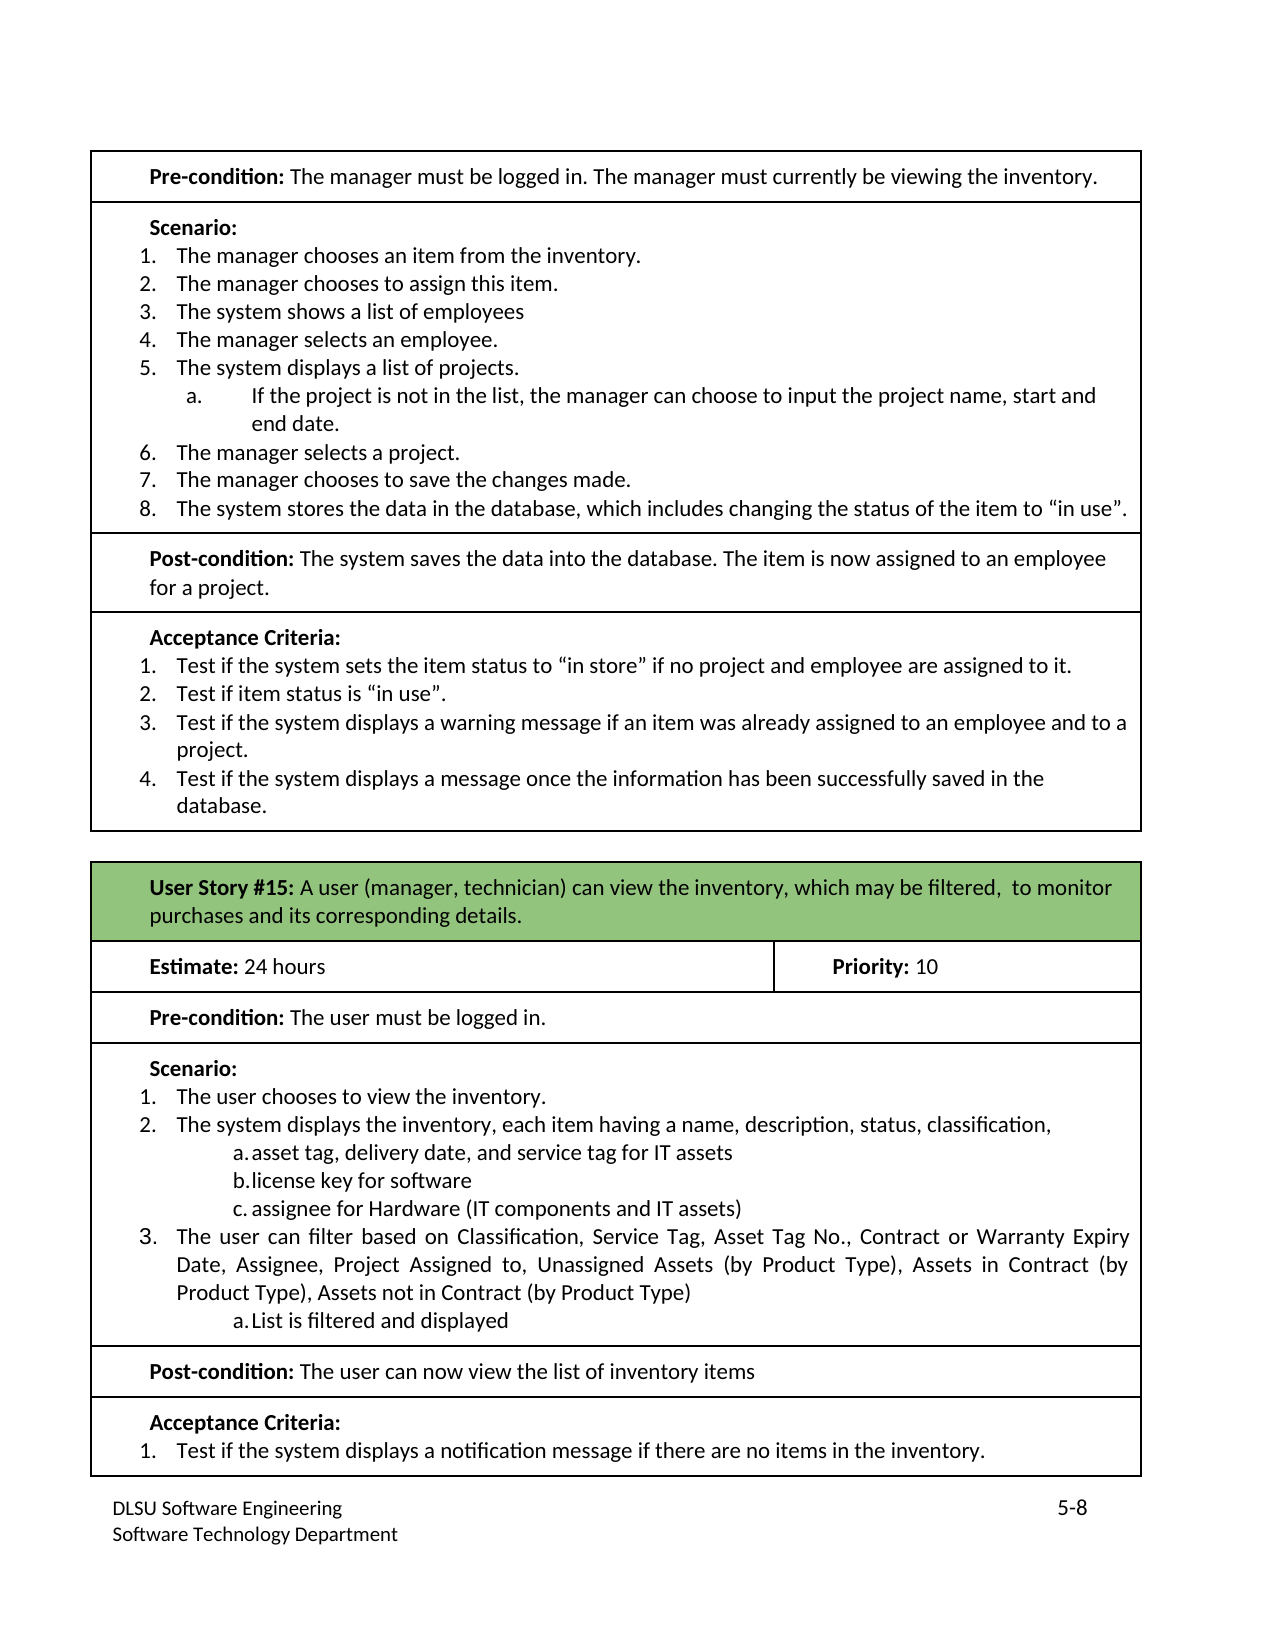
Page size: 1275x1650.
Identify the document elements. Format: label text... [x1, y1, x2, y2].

table_cell Post-condition: The system saves the data into the database. The item is now assigned to an employee for a project. [92, 534, 1140, 611]
table_cell Post-condition: The user can now view the list of inventory items [92, 1347, 1140, 1396]
table_cell Priority: 10 [775, 942, 1140, 991]
table_cell Pre-condition: The user must be logged in. [92, 993, 1140, 1042]
table_cell Pre-condition: The manager must be logged in. The manager must currently be viewing the inventory. [92, 152, 1140, 201]
table_cell Acceptance Criteria: Test if the system sets the item status to “in store” if no project and employee are assigned to it. Test if item status is “in use”. Test if the system displays a warning message if an item was already assigned to an employee and to a project. Test if the system displays a message once the information has been successfully saved in the database. [92, 613, 1140, 830]
table_cell Estimate: 24 hours [92, 942, 773, 991]
table_header User Story #15: A user (manager, technician) can view the inventory, which may be filtered, to monitor purchases and its corresponding details. [92, 863, 1140, 940]
table_cell Scenario: The user chooses to view the inventory. The system displays the inventory, each item having a name, description, status, classification, asset tag, delivery date, and service tag for IT assets license key for software assignee for Hardware (IT components and IT assets) The user can filter based on Classification, Service Tag, Asset Tag No., Contract or Warranty Expiry Date, Assignee, Project Assigned to, Unassigned Assets (by Product Type), Assets in Contract (by Product Type), Assets not in Contract (by Product Type) List is filtered and displayed [92, 1044, 1140, 1345]
table_cell Scenario: The manager chooses an item from the inventory. The manager chooses to assign this item. The system shows a list of employees The manager selects an employee. The system displays a list of projects. If the project is not in the list, the manager can choose to input the project name, start and end date. The manager selects a project. The manager chooses to save the changes made. The system stores the data in the database, which includes changing the status of the item to “in use”. [92, 203, 1140, 532]
